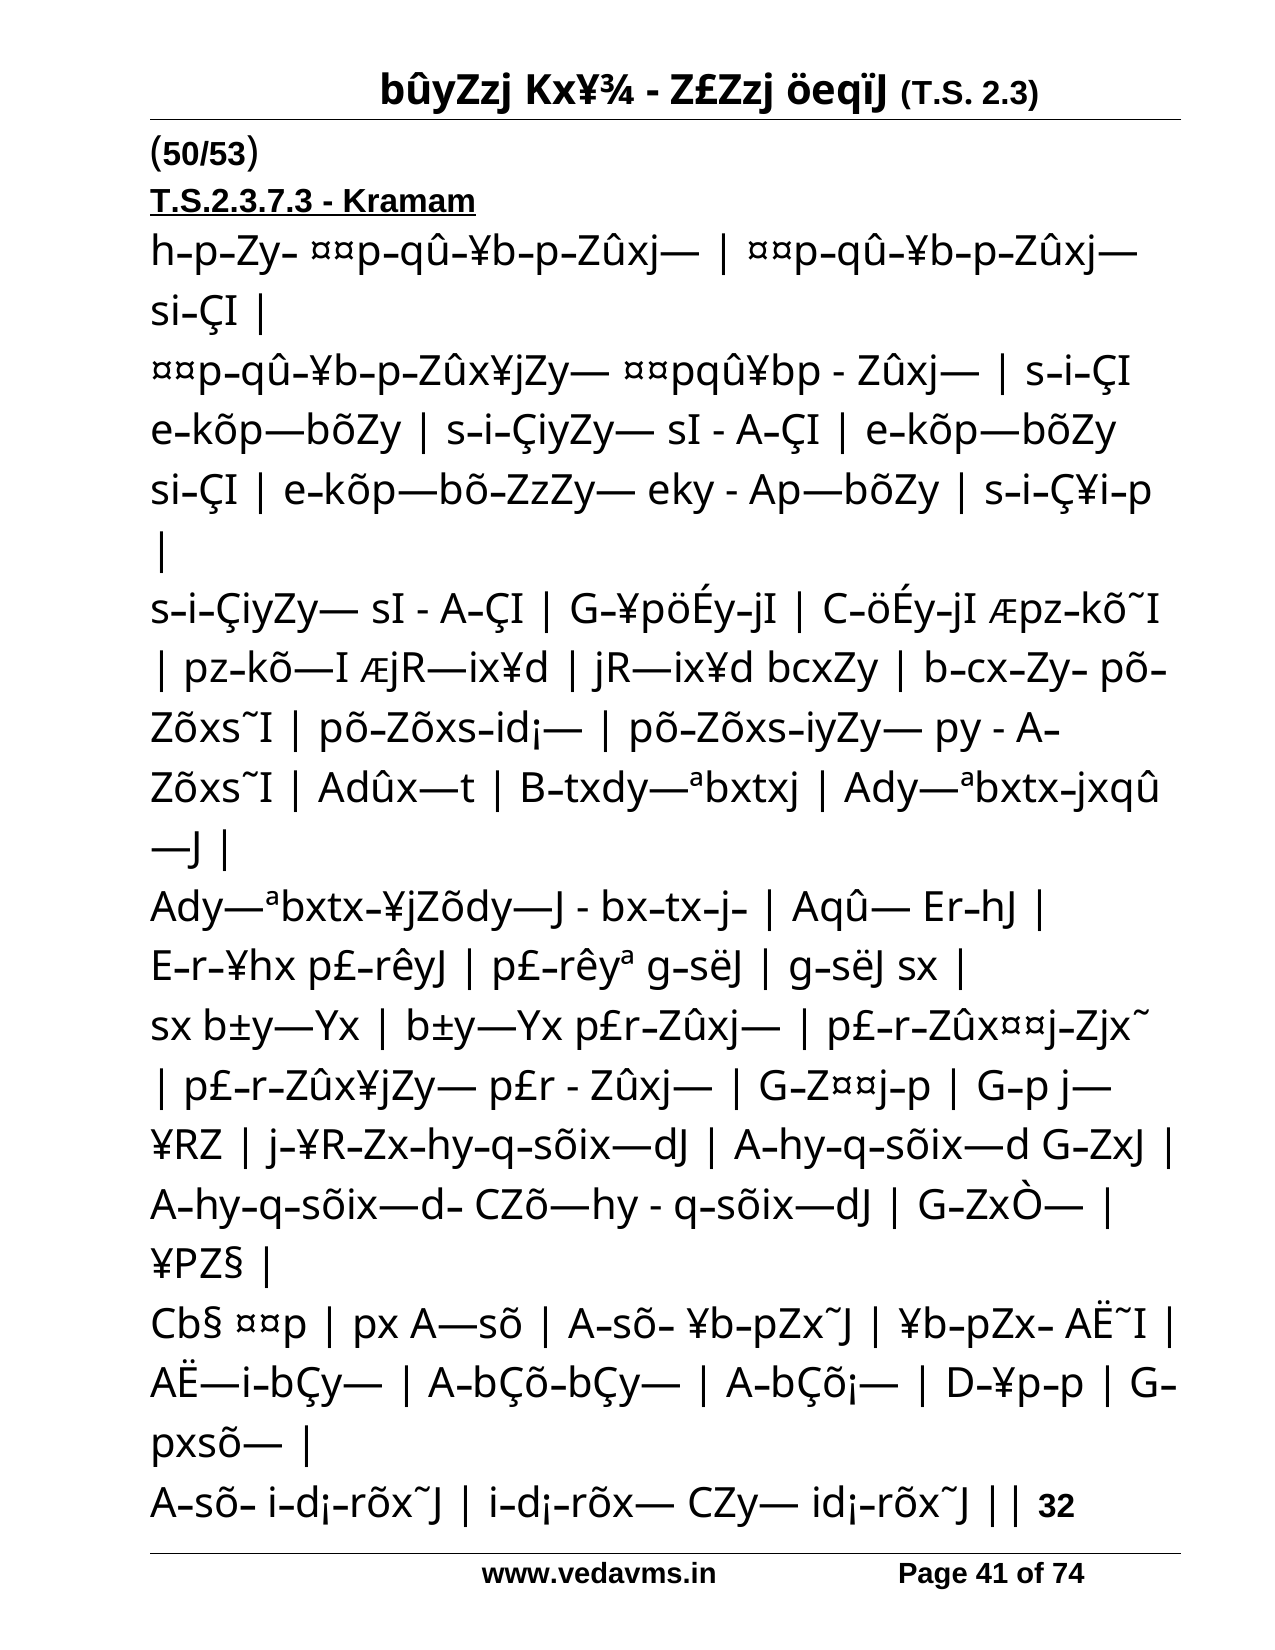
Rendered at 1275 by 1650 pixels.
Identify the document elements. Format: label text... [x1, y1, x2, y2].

text Ady—ªbxtx–¥jZõdy—J - bx–tx–j– | Aqû— Er–hJ | [150, 877, 1181, 933]
text h–p–Zy– ¤¤p–qû–¥b–p–Zûxj— | ¤¤p–qû–¥b–p–Zûxj— si–ÇI | [150, 221, 1181, 337]
text sx b±y—Yx | b±y—Yx p£r–Zûxj— | p£–r–Zûx¤¤j–Zjx˜ | p£–r–Zûx¥jZy— p£r - Zûxj— | G–Z¤¤j–p | G–p j—¥RZ | j–¥R–Zx–hy–q–sõix—dJ | A–hy–q–sõix—d G–ZxJ | [150, 996, 1181, 1172]
text s–i–ÇiyZy— sI - A–ÇI | G–¥pöÉy–jI | C–öÉy–jI Æpz–kõ˜I | pz–kõ—I ÆjR—ix¥d | jR—ix¥d bcxZy | b–cx–Zy– põ–Zõxs˜I | põ–Zõxs–id¡— | põ–Zõxs–iyZy— py - A–Zõxs˜I | Adûx—t | B–txdy—ªbxtxj | Ady—ªbxtx–jxqû—J | [150, 579, 1181, 874]
text e–kõp—bõZy | s–i–ÇiyZy— sI - A–ÇI | e–kõp—bõZy [150, 400, 1181, 457]
text si–ÇI | e–kõp—bõ–ZzZy— eky - Ap—bõZy | s–i–Ç¥i–p | [150, 459, 1181, 576]
text Cb§ ¤¤p | px A—sõ | A–sõ– ¥b–pZx˜J | ¥b–pZx– AË˜I | AË—i–bÇy— | A–bÇõ–bÇy— | A–bÇõ¡— | D–¥p–p | G–pxsõ— | [150, 1294, 1181, 1469]
text A–sõ– i–d¡–rõx˜J | i–d¡–rõx— CZy— id¡–rõx˜J || 32 (38/46) [150, 1472, 1181, 1529]
text A–hy–q–sõix—d– CZõ—hy - q–sõix—dJ | G–ZxÒ— | ¥PZ§ | [150, 1174, 1181, 1291]
text E–r–¥hx p£–rêyJ | p£–rêyª g–sëJ | g–sëJ sx | [150, 936, 1181, 993]
text ¤¤p–qû–¥b–p–Zûx¥jZy— ¤¤pqû¥bp - Zûxj— | s–i–ÇI [150, 340, 1181, 397]
text bûxb—q - K–ex–m–J | e¡–¥kx–Wx¥qx— hpZy | 31 (50/53) [150, 121, 1181, 178]
text T.S.2.3.7.3 - Kramam [150, 181, 1150, 219]
